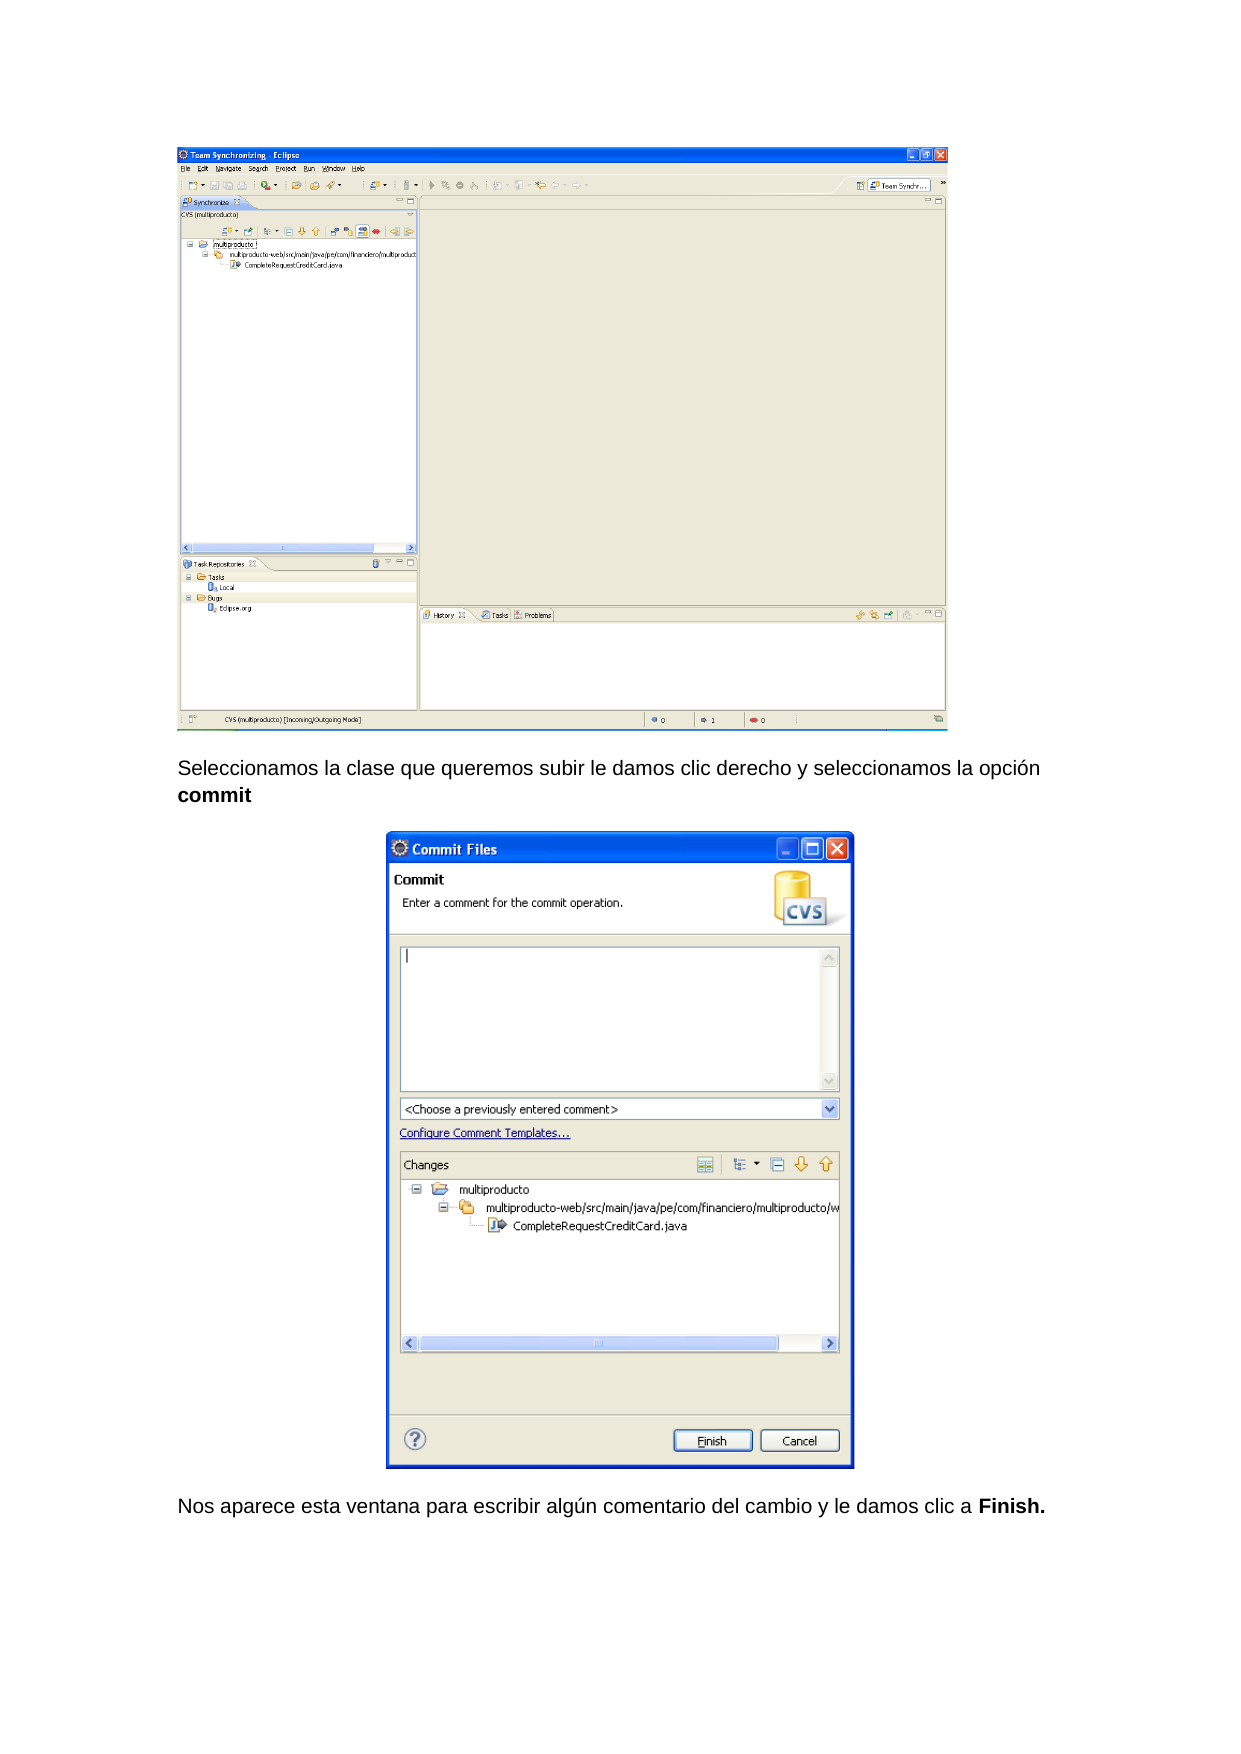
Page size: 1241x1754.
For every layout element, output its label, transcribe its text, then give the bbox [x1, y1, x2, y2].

picture [386, 831, 855, 1469]
text Nos aparece esta ventana para escribir algún comentario del cambio y le damos clic a Finish. [177, 1494, 1063, 1518]
picture [177, 147, 948, 731]
text Seleccionamos la clase que queremos subir le damos clic derecho y seleccionamos la opción commit [177, 755, 1063, 807]
